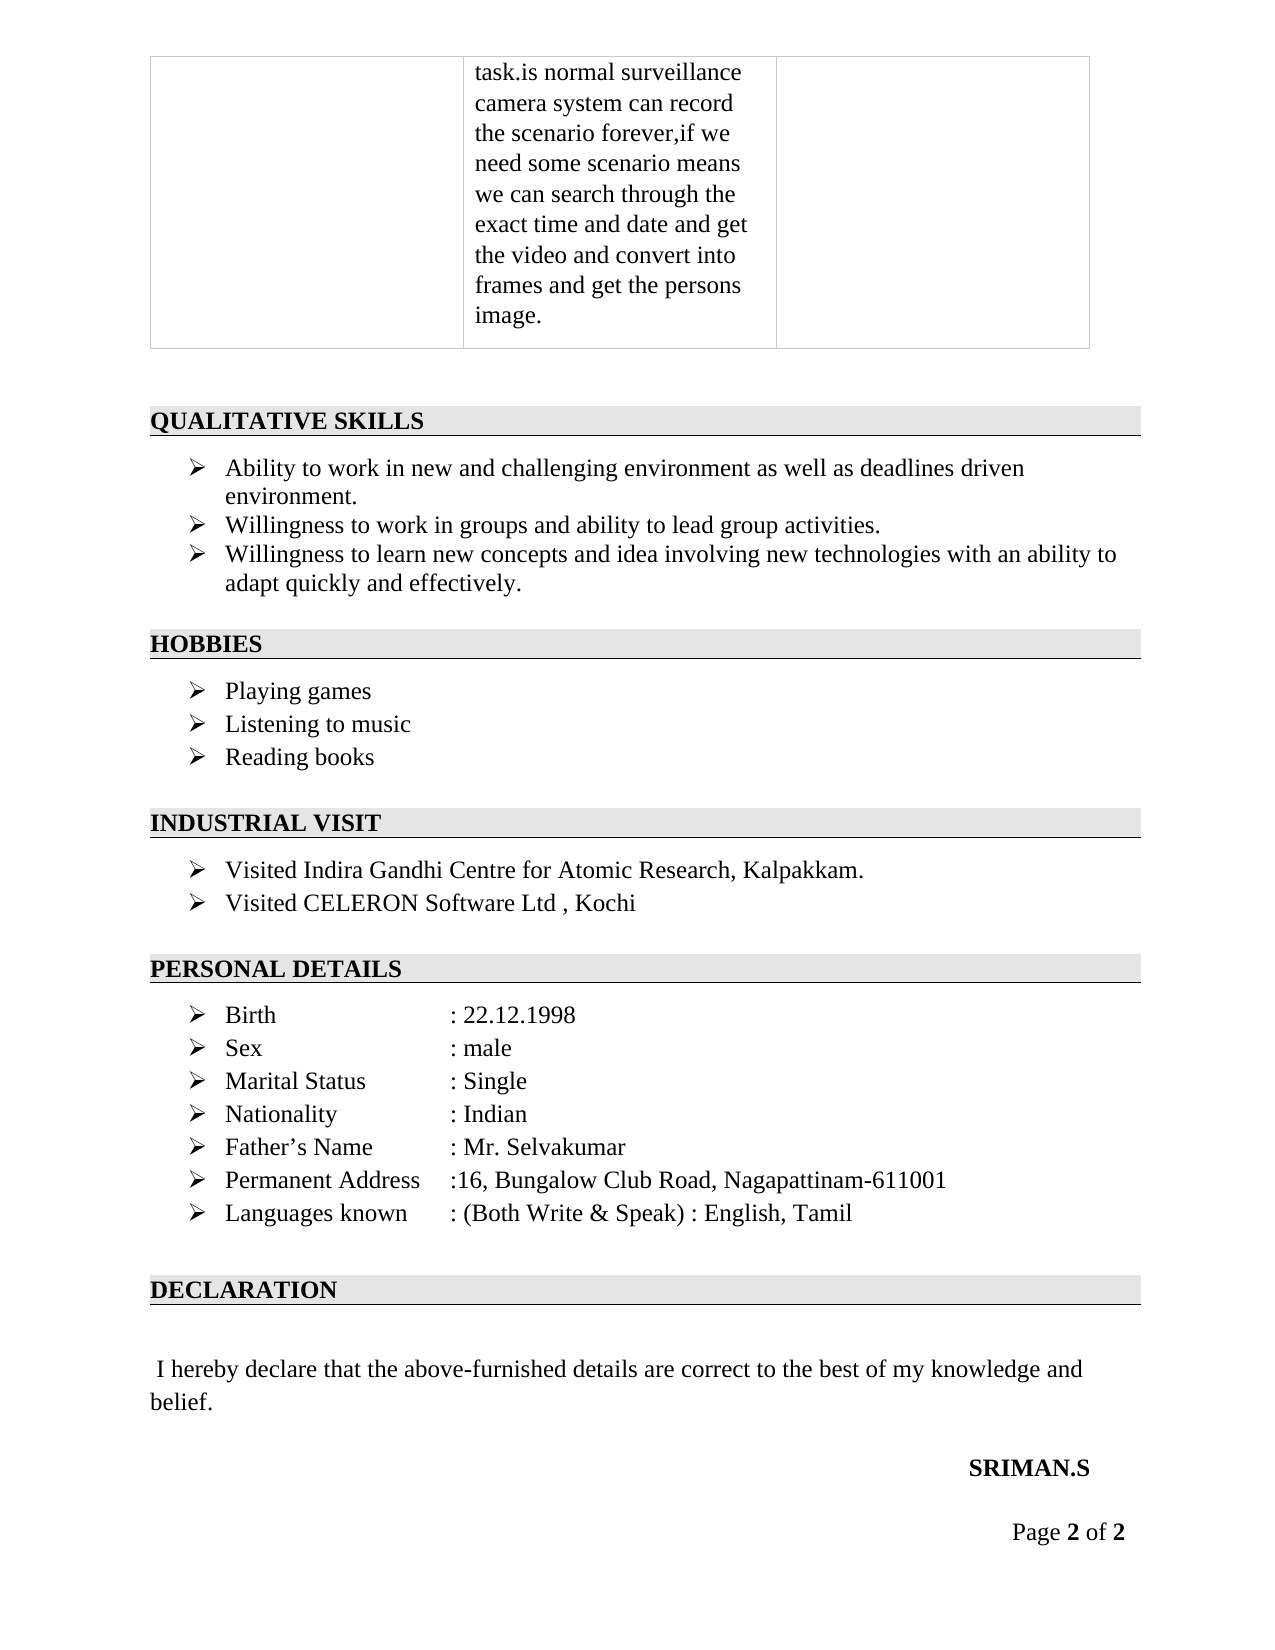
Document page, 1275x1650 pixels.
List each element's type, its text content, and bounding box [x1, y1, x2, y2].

list Willingness to work in groups and ability to lead group activities. [187, 510, 1125, 539]
list Reading books [187, 742, 1125, 771]
list Sex : male [187, 1033, 1125, 1062]
text DECLARATION [150, 1275, 1141, 1304]
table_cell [777, 57, 1089, 348]
list Nationality : Indian [187, 1099, 1125, 1128]
list Languages known : (Both Write & Speak) : English, Tamil [187, 1198, 1125, 1227]
text SRIMAN.S [150, 1453, 1125, 1482]
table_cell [151, 57, 463, 348]
list Visited Indira Gandhi Centre for Atomic Research, Kalpakkam. [187, 855, 1125, 883]
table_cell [464, 57, 776, 348]
text QUALITATIVE SKILLS [150, 406, 1141, 435]
list Permanent Address :16, Bungalow Club Road, Nagapattinam-611001 [187, 1165, 1125, 1194]
list Playing games [187, 676, 1125, 705]
text I hereby declare that the above-furnished details are correct to the best of my knowledge and belief. [150, 1354, 1125, 1416]
text HOBBIES [150, 629, 1141, 658]
list Willingness to learn new concepts and idea involving new technologies with an ability to adapt quickly and effectively. [187, 539, 1125, 596]
list Visited CELERON Software Ltd , Kochi [187, 888, 1125, 916]
list Ability to work in new and challenging environment as well as deadlines driven environment. [187, 453, 1125, 510]
list Listening to music [187, 709, 1125, 738]
list Birth : 22.12.1998 [187, 1000, 1125, 1029]
text INDUSTRIAL VISIT [150, 808, 1141, 837]
list Father’s Name : Mr. Selvakumar [187, 1132, 1125, 1161]
text PERSONAL DETAILS [150, 954, 1141, 982]
list Marital Status : Single [187, 1066, 1125, 1095]
